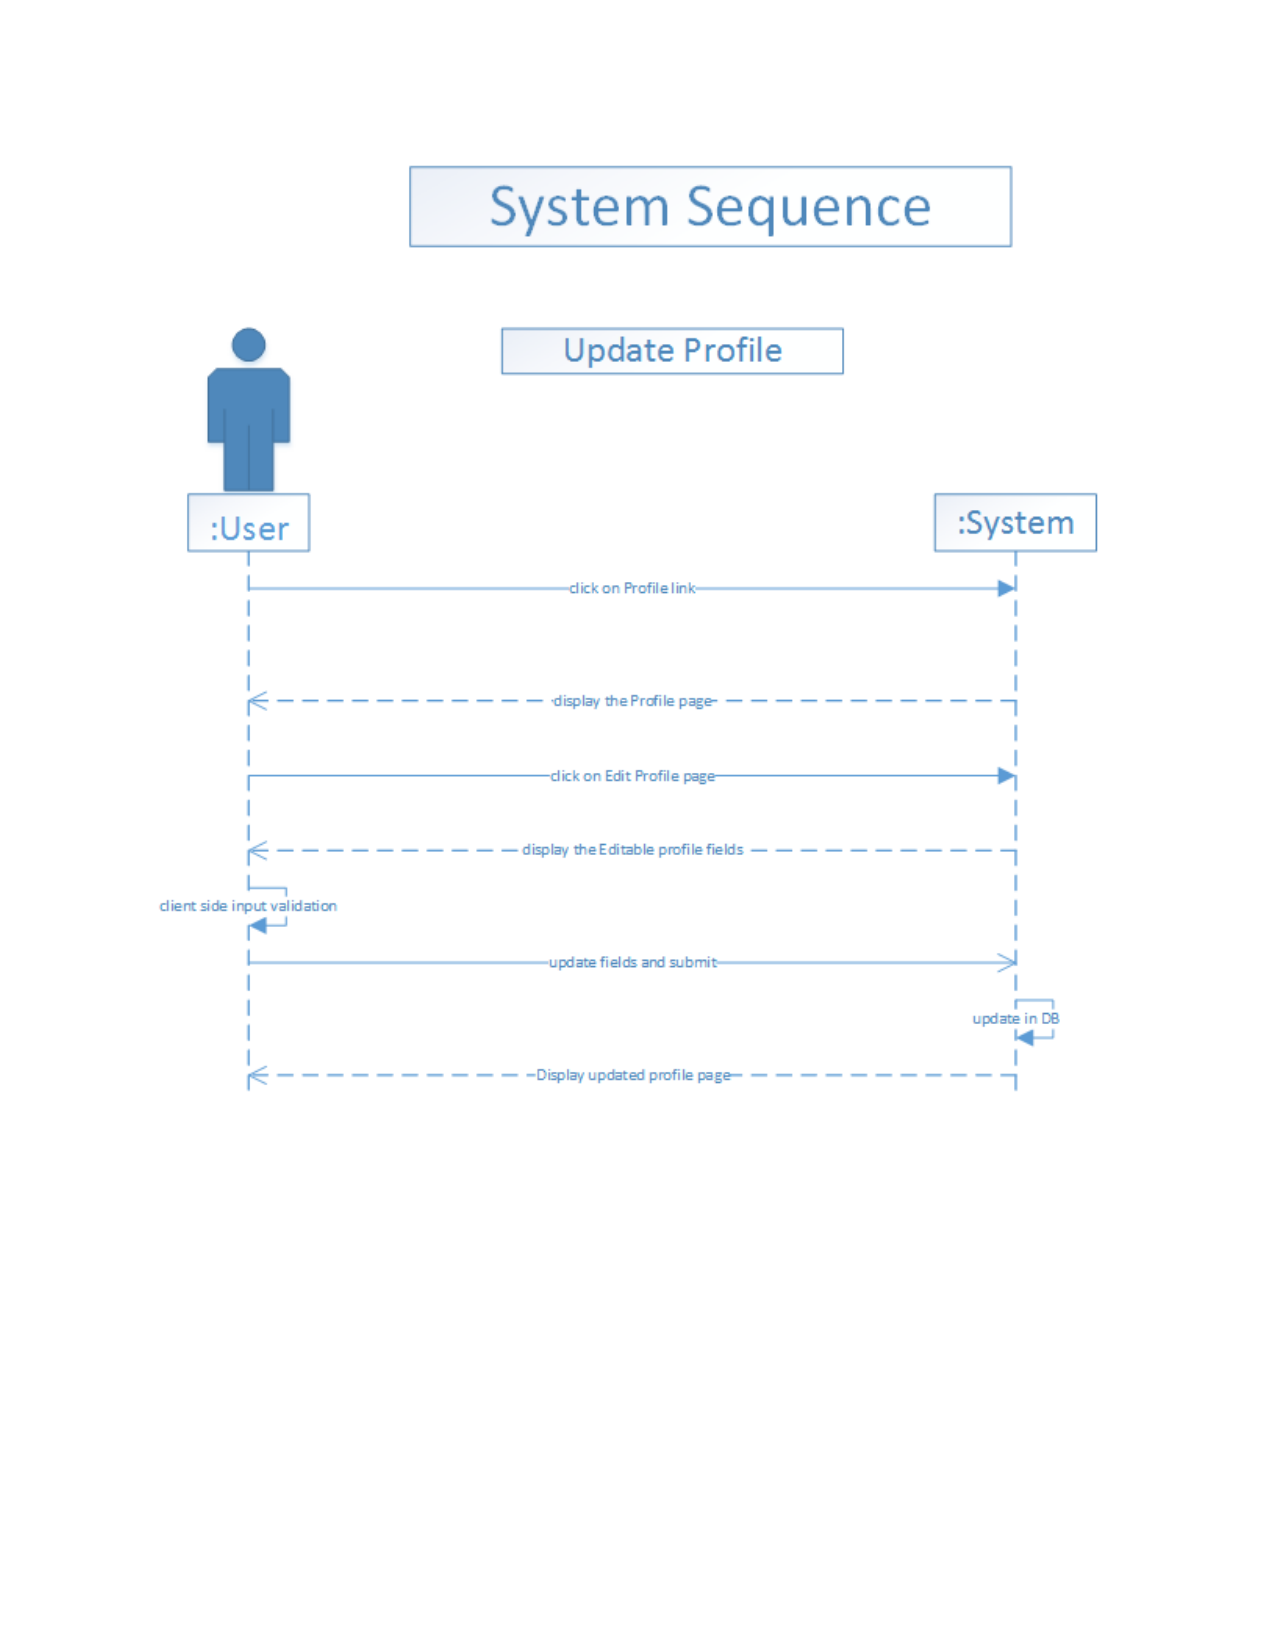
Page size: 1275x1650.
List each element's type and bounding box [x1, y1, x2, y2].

picture [150, 150, 1099, 1096]
